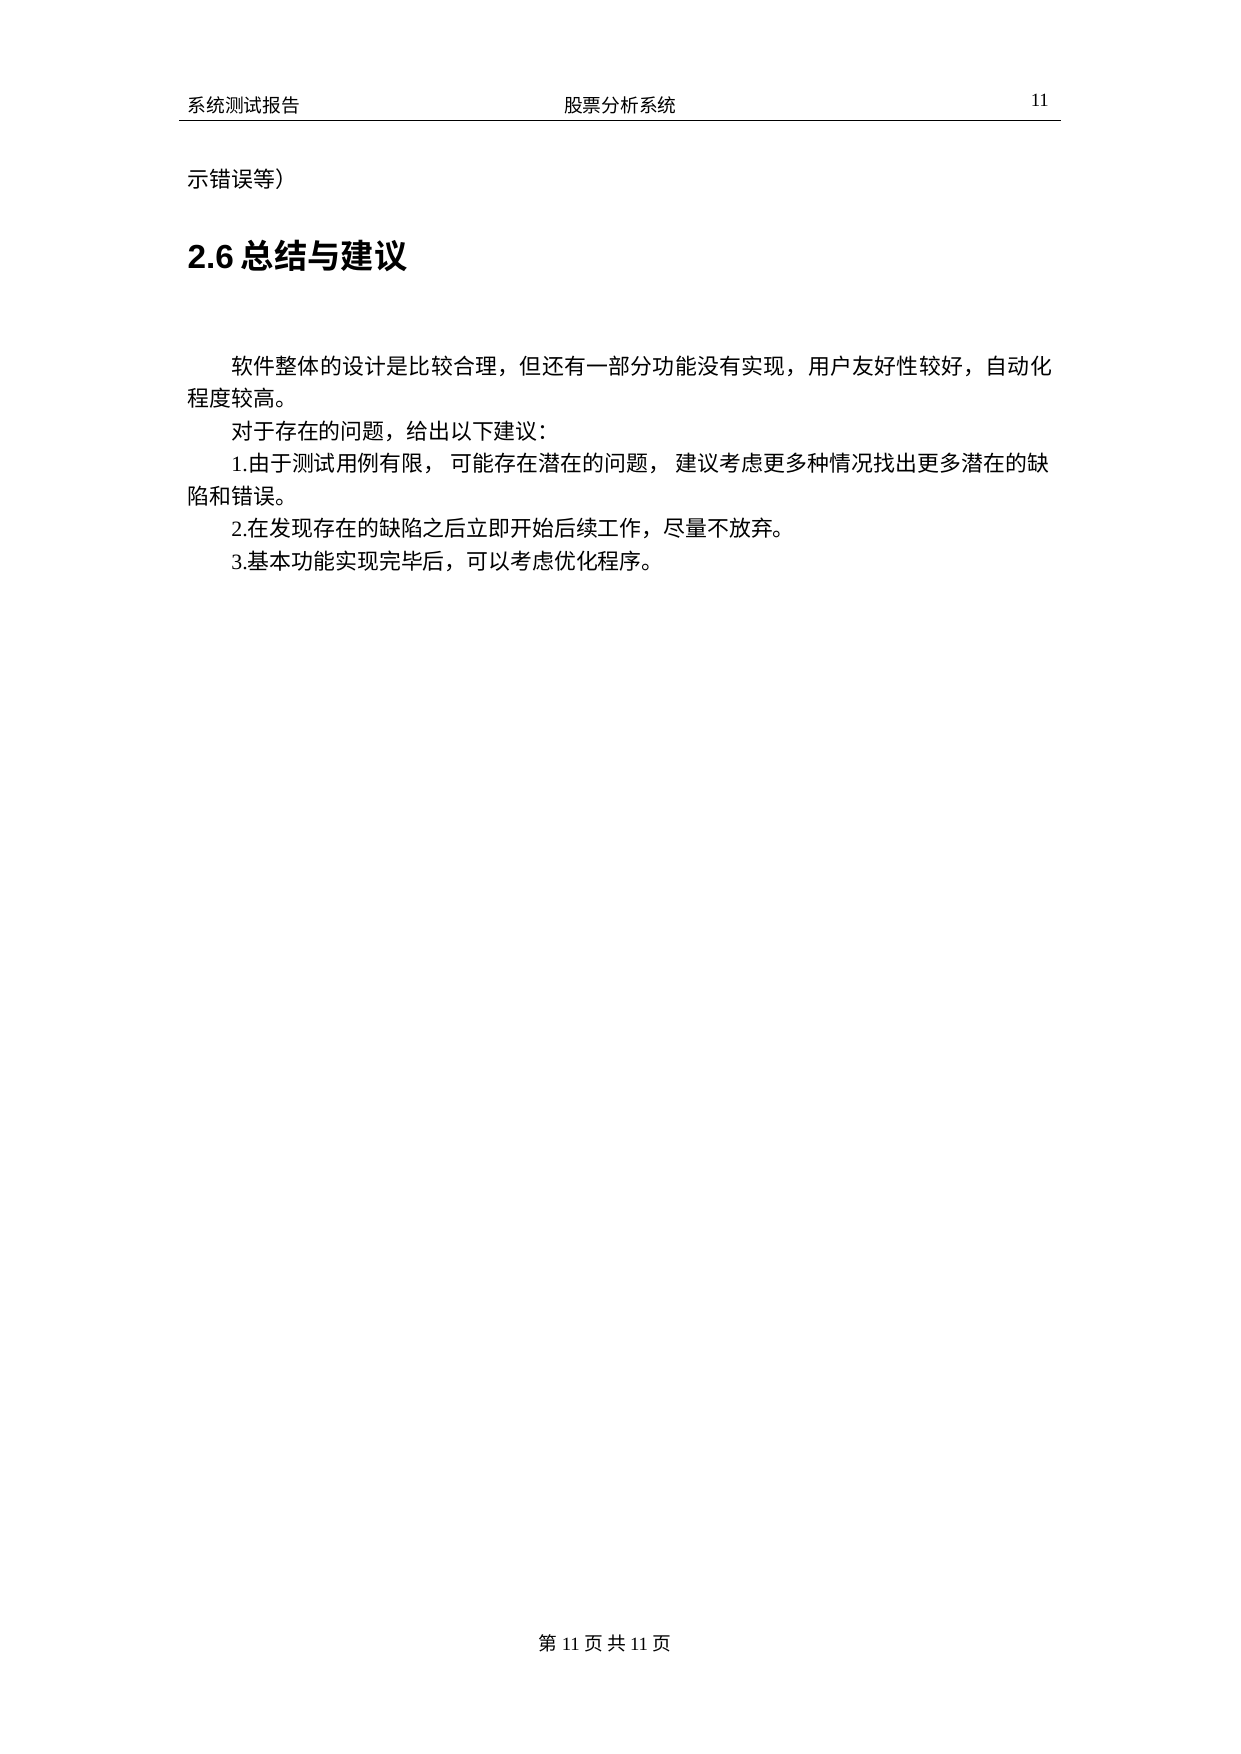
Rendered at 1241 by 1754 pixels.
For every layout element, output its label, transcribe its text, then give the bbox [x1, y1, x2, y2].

text 2.在发现存在的缺陷之后立即开始后续工作，尽量不放弃。 [187, 511, 1053, 543]
text 软件整体的设计是比较合理，但还有一部分功能没有实现，用户友好性较好，自动化程度较高。 [187, 348, 1053, 413]
text 3.基本功能实现完毕后，可以考虑优化程序。 [187, 543, 1053, 576]
text 对于存在的问题，给出以下建议： [187, 413, 1053, 446]
text 1.由于测试用例有限， 可能存在潜在的问题， 建议考虑更多种情况找出更多潜在的缺陷和错误。 [187, 446, 1053, 511]
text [187, 162, 1053, 194]
subtitle 2.6总结与建议 [187, 222, 1053, 287]
